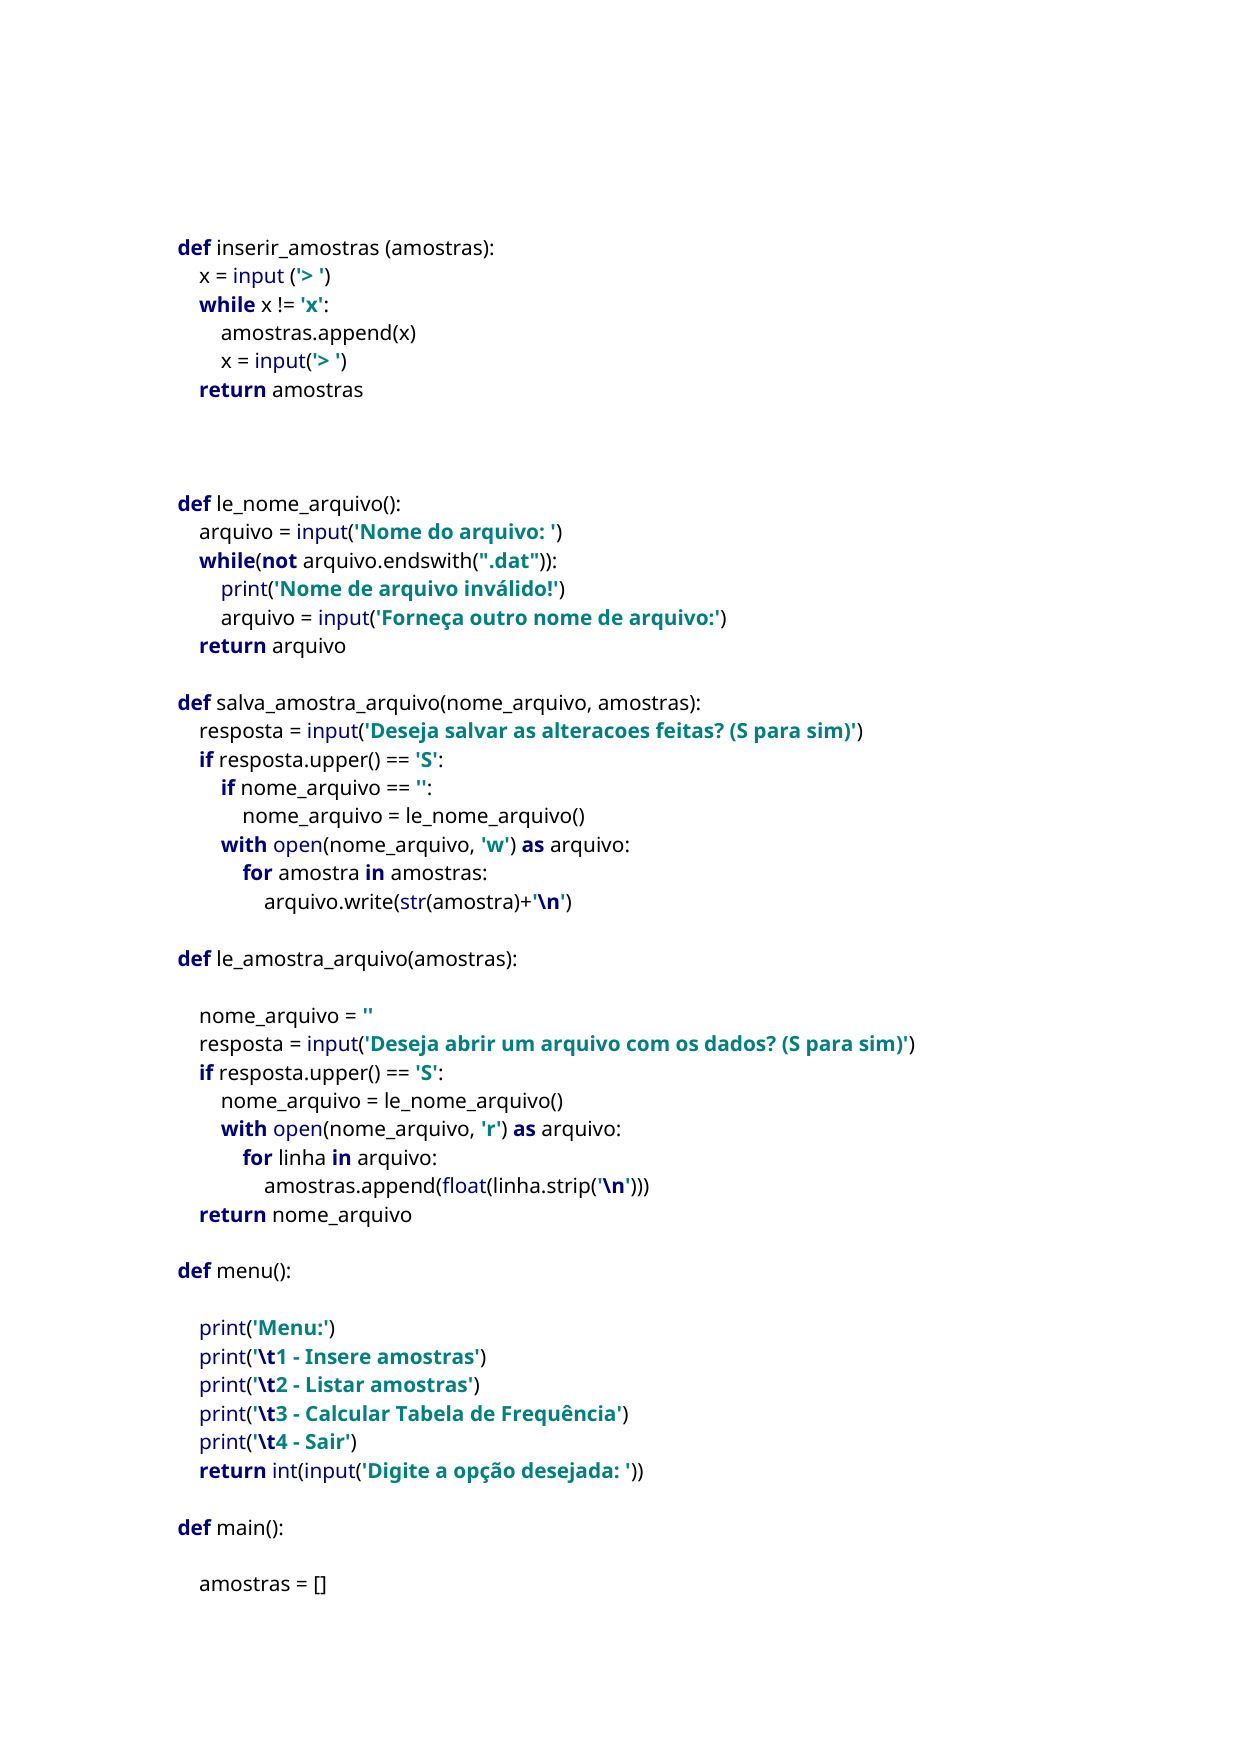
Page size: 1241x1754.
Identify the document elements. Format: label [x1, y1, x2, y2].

text [177, 148, 1063, 1598]
